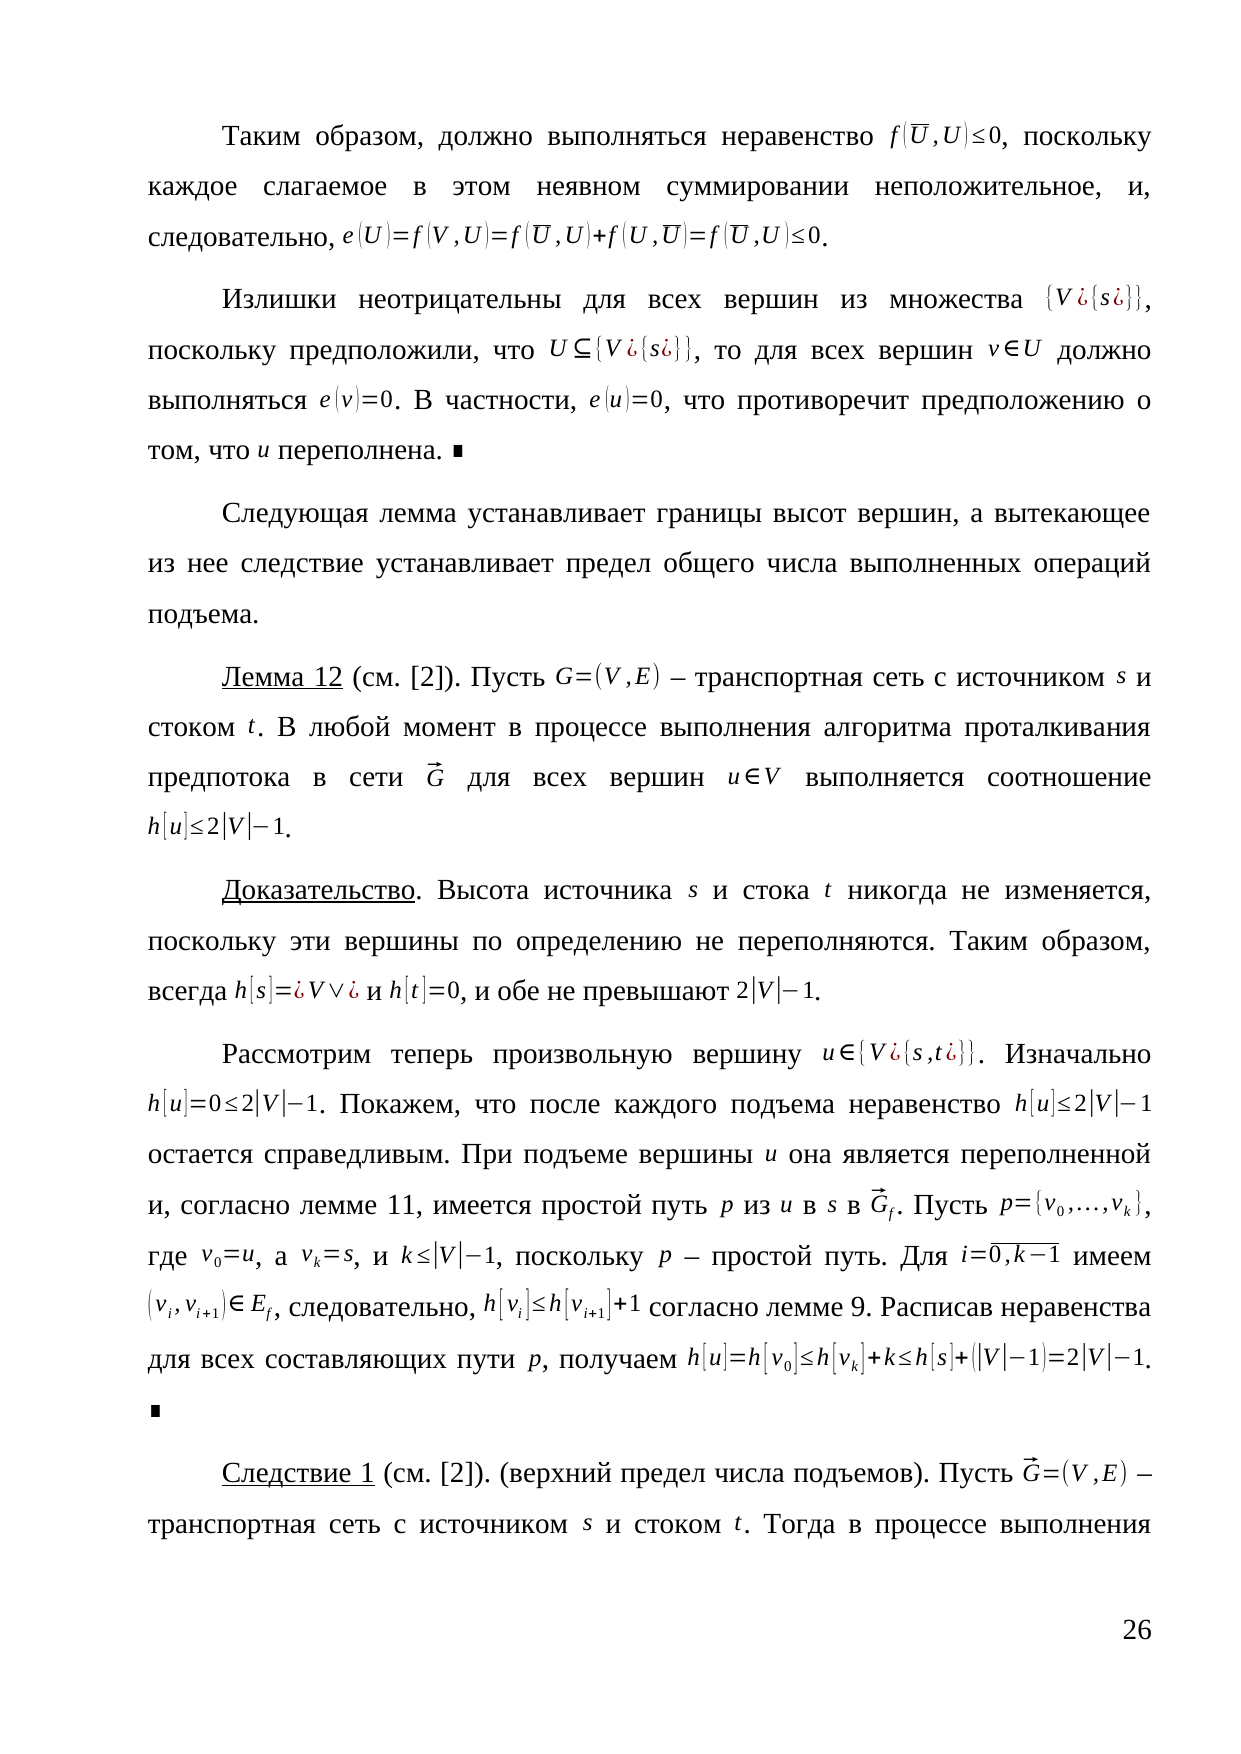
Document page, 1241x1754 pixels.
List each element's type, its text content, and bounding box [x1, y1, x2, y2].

text Рассмотрим теперь произвольную вершину . Изначально . Покажем, что после каждого подъема неравенство остается справедливым. При подъеме вершины она является переполненной и, согласно лемме 11, имеется простой путь из в в . Пусть , где , а , и , поскольку – простой путь. Для имеем , следовательно, согласно лемме 9. Расписав неравенства для всех составляющих пути , получаем . [148, 1036, 1152, 1426]
text Излишки неотрицательны для всех вершин из множества , поскольку предположили, что , то для всех вершин должно выполняться . В частности, , что противоречит предположению о том, что переполнена. [148, 282, 1152, 466]
text Таким образом, должно выполняться неравенство , поскольку каждое слагаемое в этом неявном суммировании неположительное, и, следовательно, . [148, 118, 1152, 252]
text Следующая лемма устанавливает границы высот вершин, а вытекающее из нее следствие устанавливает предел общего числа выполненных операций подъема. [148, 495, 1152, 629]
text Доказательство. Высота источника и стока никогда не изменяется, поскольку эти вершины по определению не переполняются. Таким образом, всегда и , и обе не превышают . [148, 872, 1152, 1007]
text Лемма 12 (см. [2]). Пусть – транспортная сеть с источником и стоком . В любой момент в процессе выполнения алгоритма проталкивания предпотока в сети для всех вершин выполняется соотношение . [148, 659, 1152, 843]
